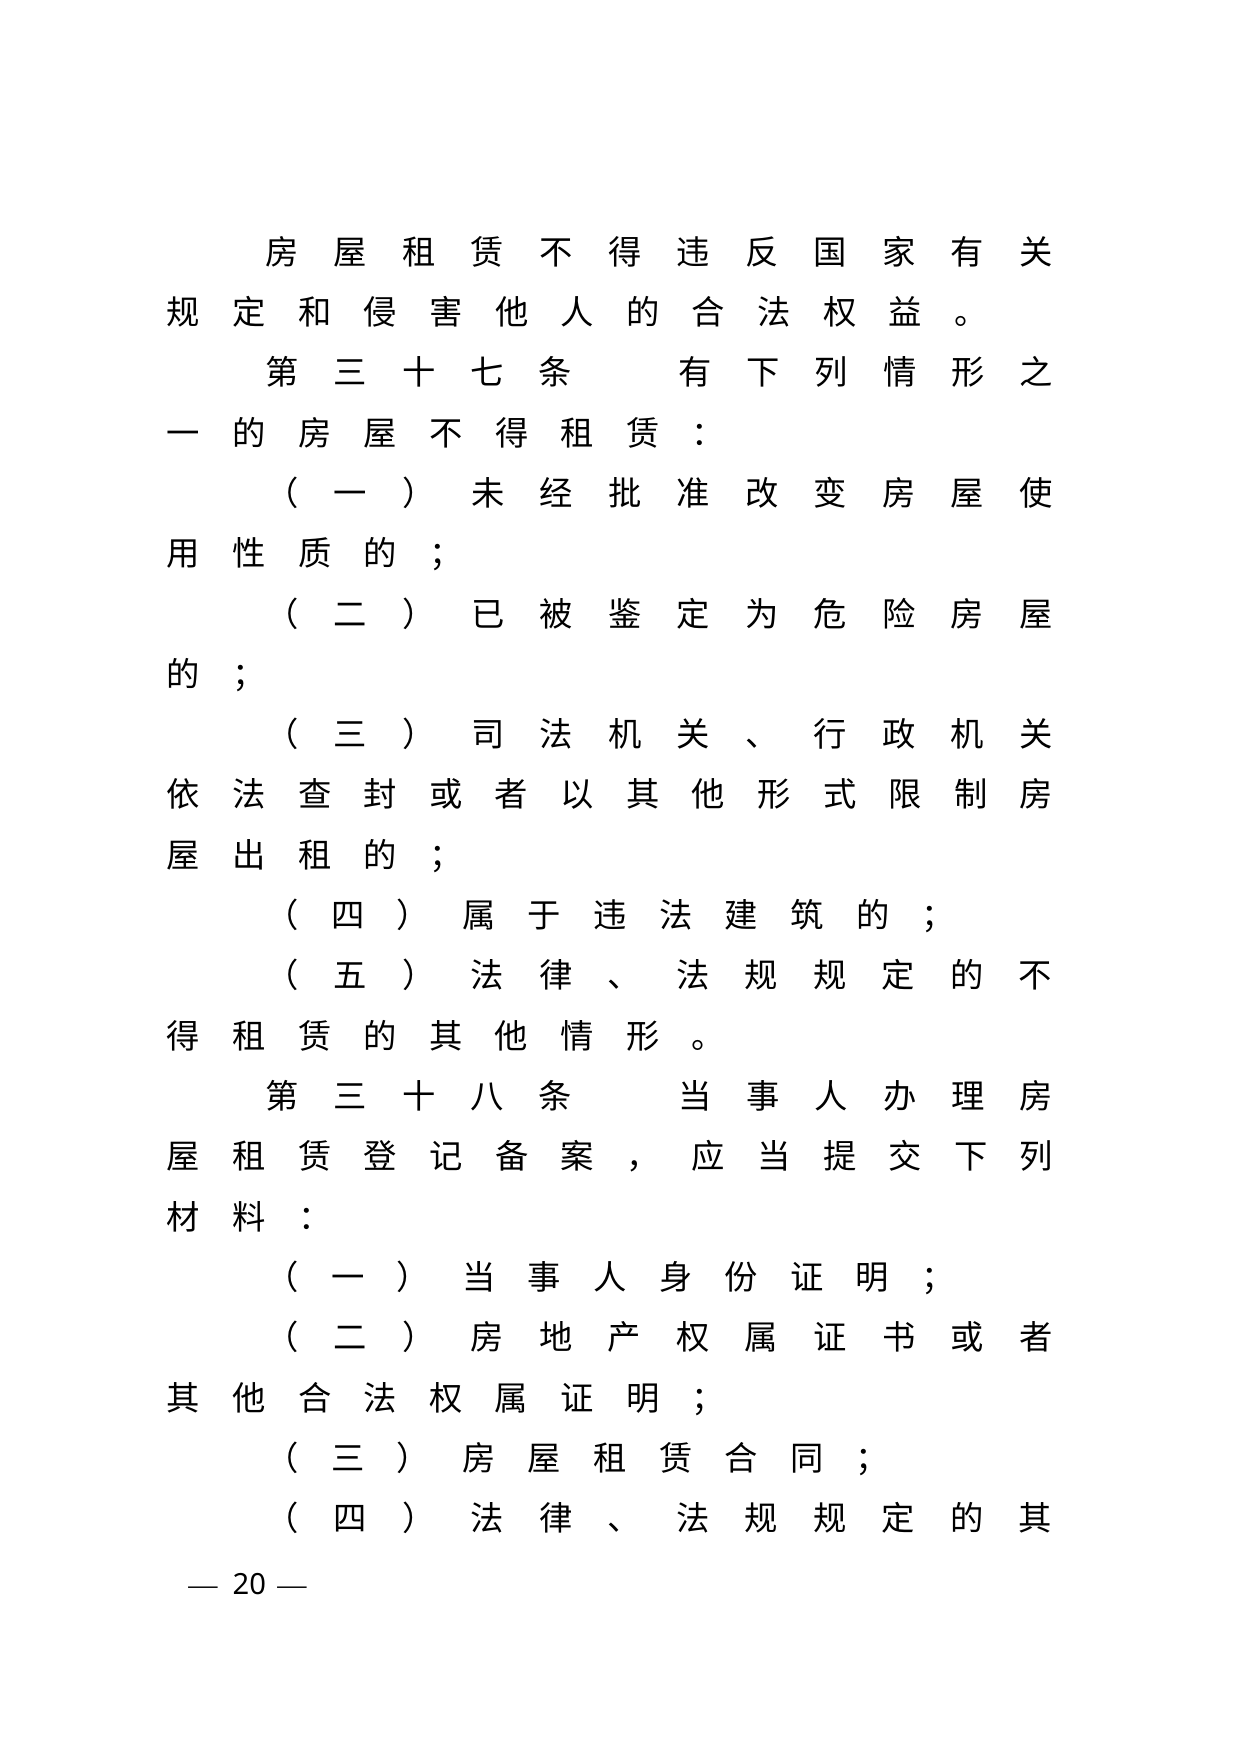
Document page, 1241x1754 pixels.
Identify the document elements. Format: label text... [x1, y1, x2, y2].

text （一）当事人身份证明； [167, 1245, 1085, 1305]
text 第三十八条 当事人办理房屋租赁登记备案，应当提交下列材料： [167, 1064, 1085, 1245]
text （五）法律、法规规定的不得租赁的其他情形。 [167, 943, 1085, 1064]
text （二）房地产权属证书或者其他合法权属证明； [167, 1305, 1085, 1426]
text （一）未经批准改变房屋使用性质的； [167, 461, 1085, 581]
text （四）属于违法建筑的； [167, 883, 1085, 943]
text （三）司法机关、行政机关依法查封或者以其他形式限制房屋出租的； [167, 702, 1085, 883]
text （二）已被鉴定为危险房屋的； [167, 581, 1085, 702]
text 第三十七条 有下列情形之一的房屋不得租赁： [167, 340, 1085, 461]
text 房屋租赁不得违反国家有关规定和侵害他人的合法权益。 [167, 219, 1085, 340]
text （三）房屋租赁合同； [167, 1426, 1085, 1486]
text （四）法律、法规规定的其他材料。 [167, 1486, 1085, 1546]
